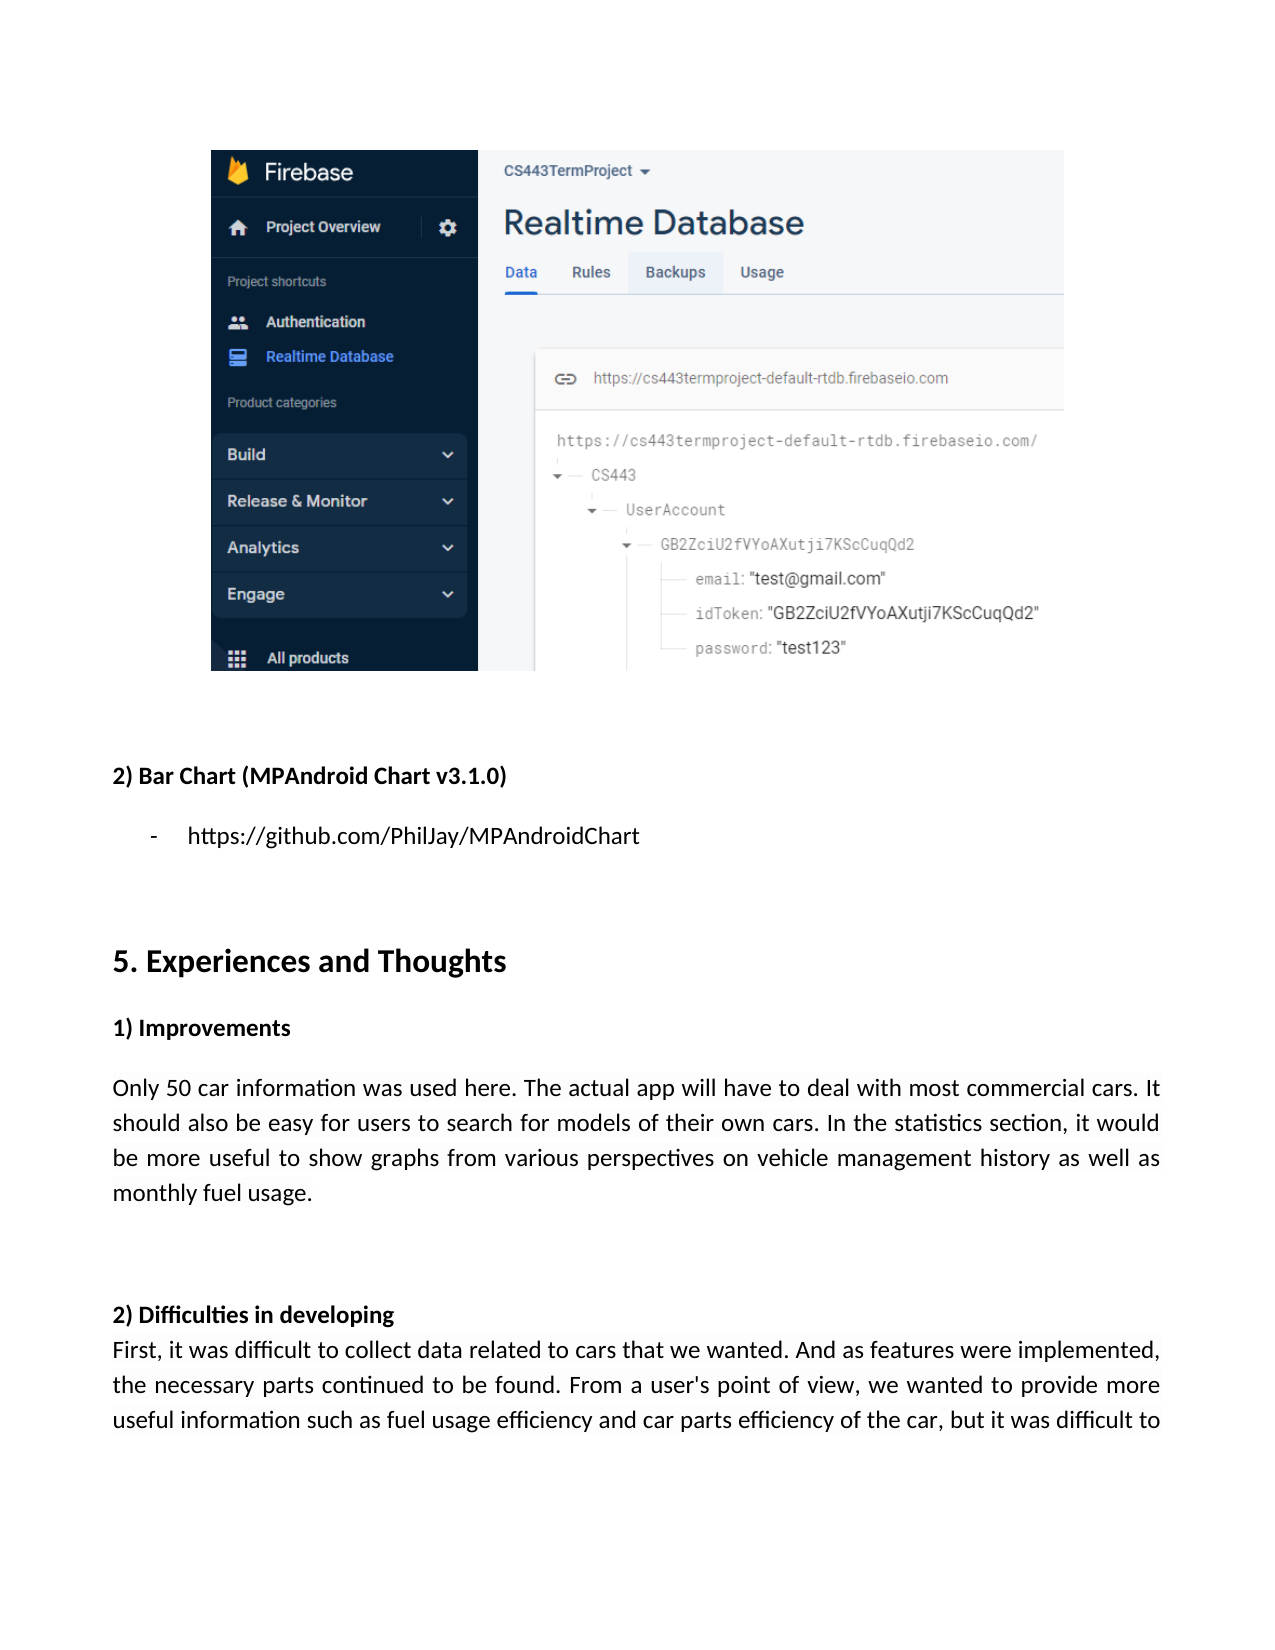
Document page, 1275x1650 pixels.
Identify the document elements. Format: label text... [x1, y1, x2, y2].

picture [211, 150, 1064, 671]
text 1) Improvements [112, 1012, 1162, 1042]
text 2) Difficulties in developing [112, 1299, 1162, 1329]
text 2) Bar Chart (MPAndroid Chart v3.1.0) [112, 760, 1162, 791]
list https://github.com/PhilJay/MPAndroidChart [150, 820, 1162, 851]
text 5. Experiences and Thoughts [112, 940, 1162, 981]
text Only 50 car information was used here. The actual app will have to deal with most commercial cars. It should also be easy for users to search for models of their own cars. In the statistics section, it would be more useful to show graphs from various perspectives on vehicle management history as well as monthly fuel usage. [112, 1072, 1162, 1207]
